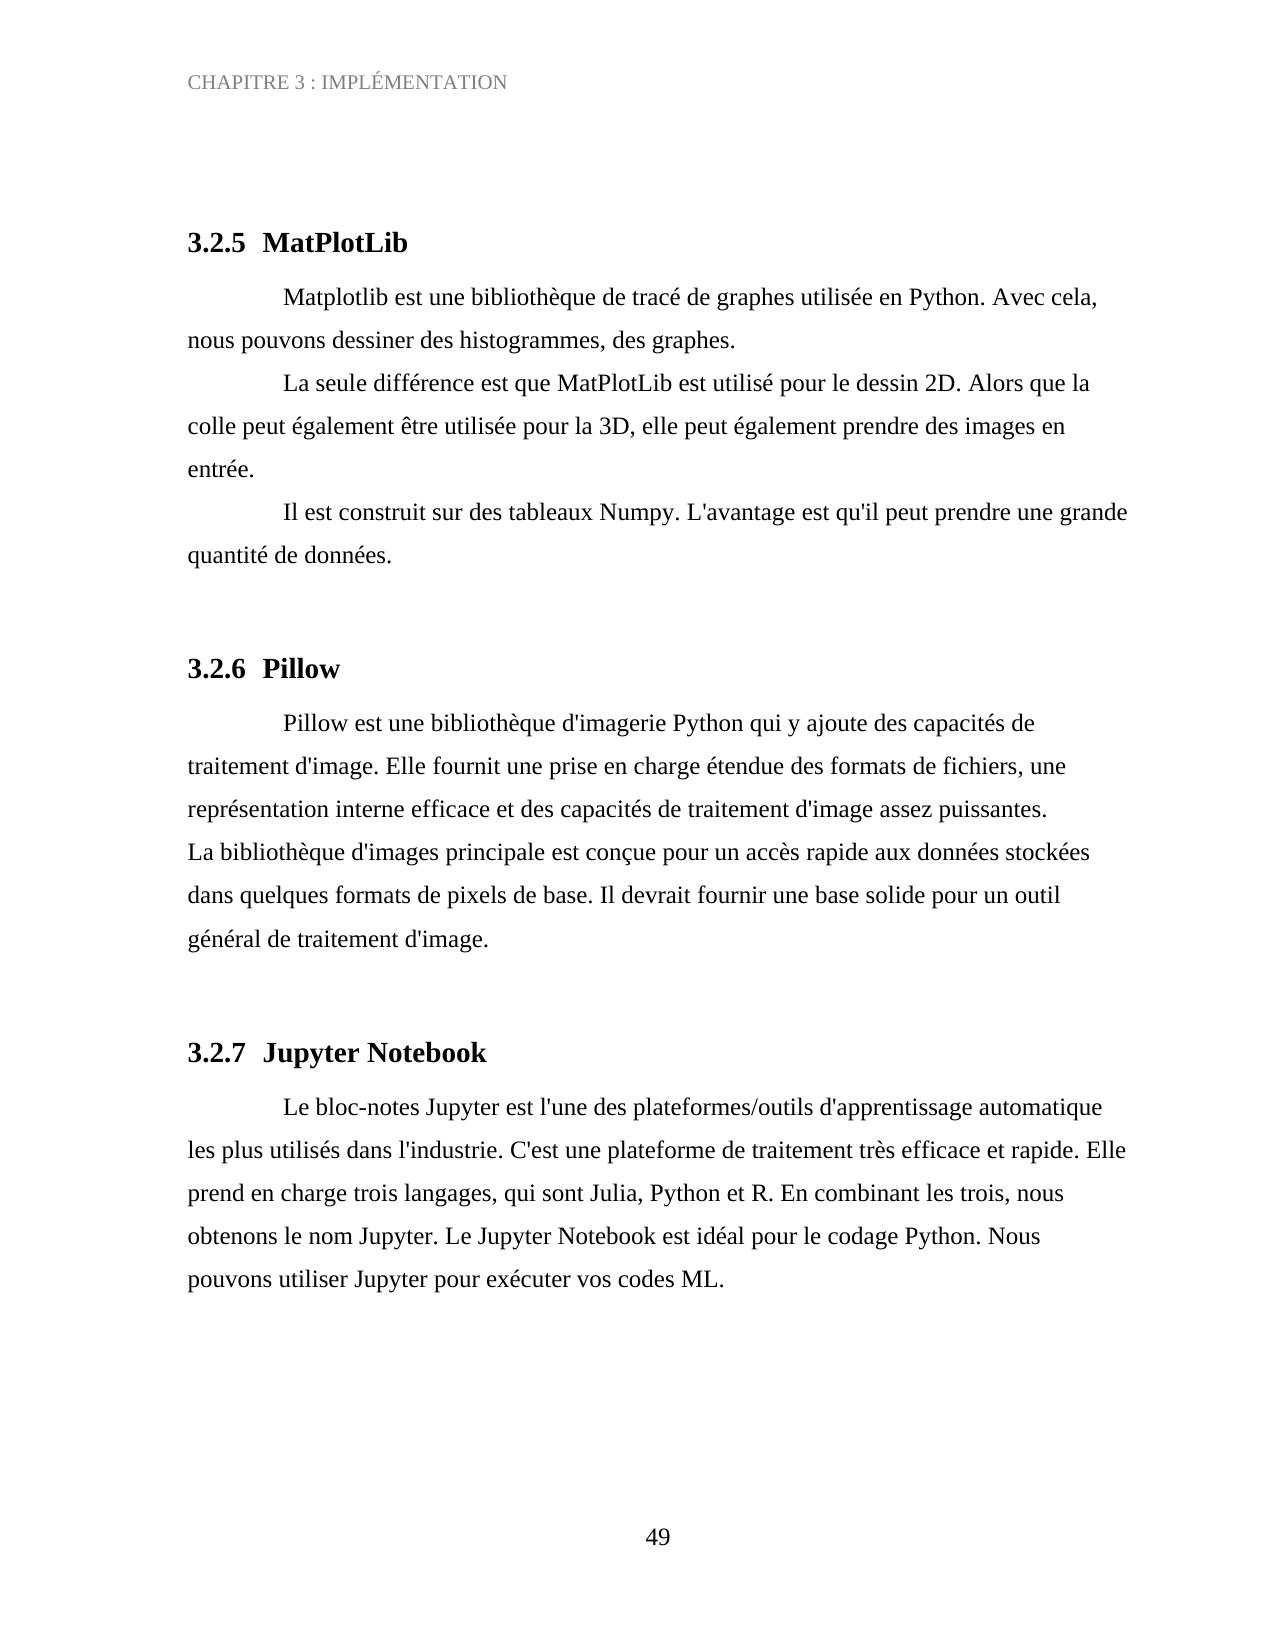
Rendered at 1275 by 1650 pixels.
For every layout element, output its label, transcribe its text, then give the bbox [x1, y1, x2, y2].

text La bibliothèque d'images principale est conçue pour un accès rapide aux données stockées dans quelques formats de pixels de base. Il devrait fournir une base solide pour un outil général de traitement d'image. [187, 837, 1128, 952]
subtitle Pillow [187, 652, 1128, 685]
text Il est construit sur des tableaux Numpy. L'avantage est qu'il peut prendre une grande quantité de données. [187, 497, 1128, 569]
subtitle Jupyter Notebook [187, 1035, 1128, 1068]
text Pillow est une bibliothèque d'imagerie Python qui y ajoute des capacités de traitement d'image. Elle fournit une prise en charge étendue des formats de fichiers, une représentation interne efficace et des capacités de traitement d'image assez puissantes. [187, 708, 1128, 823]
text La seule différence est que MatPlotLib est utilisé pour le dessin 2D. Alors que la colle peut également être utilisée pour la 3D, elle peut également prendre des images en entrée. [187, 368, 1128, 483]
subtitle MatPlotLib [187, 225, 1128, 258]
text Le bloc-notes Jupyter est l'une des plateformes/outils d'apprentissage automatique les plus utilisés dans l'industrie. C'est une plateforme de traitement très efficace et rapide. Elle prend en charge trois langages, qui sont Julia, Python et R. En combinant les trois, nous obtenons le nom Jupyter. Le Jupyter Notebook est idéal pour le codage Python. Nous pouvons utiliser Jupyter pour exécuter vos codes ML. [187, 1092, 1128, 1293]
text Matplotlib est une bibliothèque de tracé de graphes utilisée en Python. Avec cela, nous pouvons dessiner des histogrammes, des graphes. [187, 282, 1128, 353]
